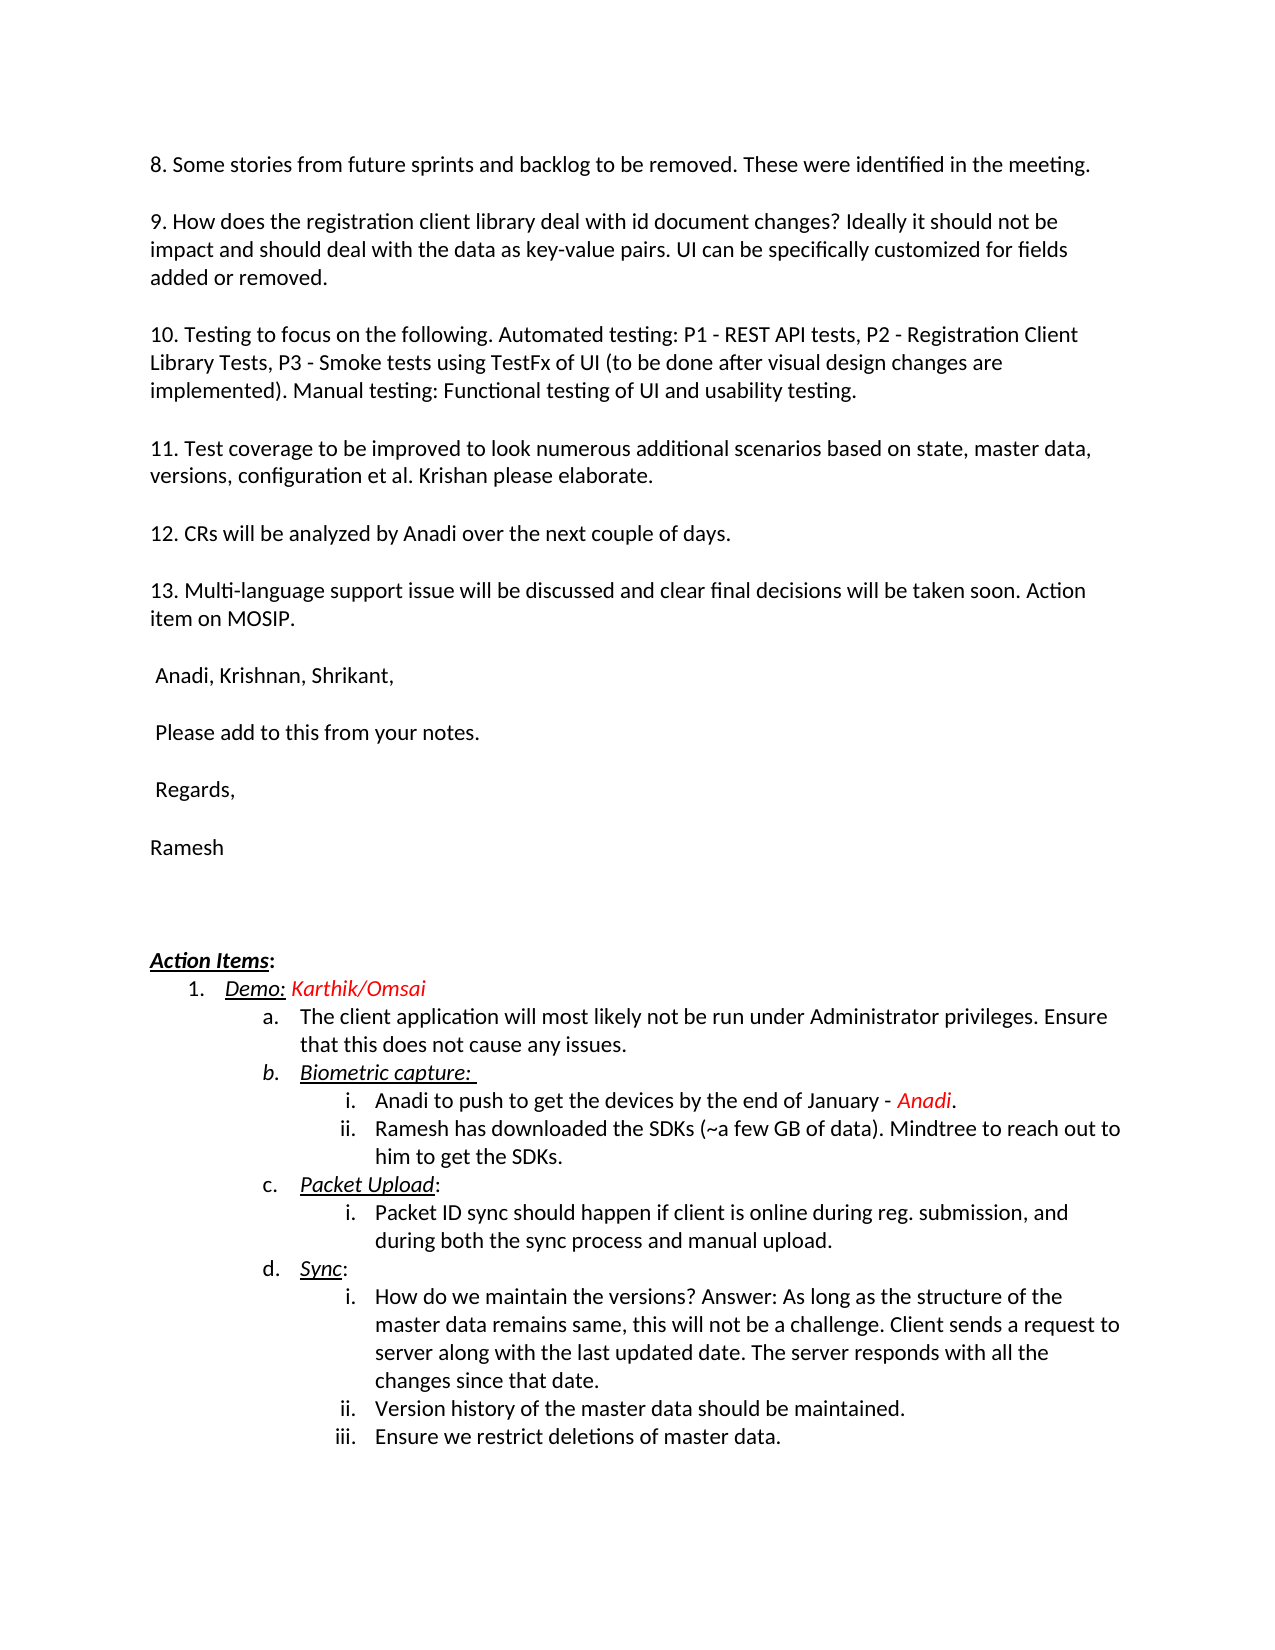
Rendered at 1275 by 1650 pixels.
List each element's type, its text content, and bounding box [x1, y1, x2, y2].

list Demo: Karthik/Omsai [187, 974, 1125, 1002]
text 11. Test coverage to be improved to look numerous additional scenarios based on state, master data, versions, configuration et al. Krishan please elaborate. [150, 434, 1125, 490]
list How do we maintain the versions? Answer: As long as the structure of the master data remains same, this will not be a challenge. Client sends a request to server along with the last updated date. The server responds with all the changes since that date. [356, 1282, 1125, 1394]
list Biometric capture: [262, 1058, 1125, 1086]
text 9. How does the registration client library deal with id document changes? Ideally it should not be impact and should deal with the data as key-value pairs. UI can be specifically customized for fields added or removed. [150, 207, 1125, 291]
text Ramesh [150, 833, 1125, 861]
list Ensure we restrict deletions of master data. [356, 1422, 1125, 1450]
list The client application will most likely not be run under Administrator privileges. Ensure that this does not cause any issues. [262, 1002, 1125, 1058]
text 13. Multi-language support issue will be discussed and clear final decisions will be taken soon. Action item on MOSIP. [150, 576, 1125, 632]
text Anadi, Krishnan, Shrikant, [150, 661, 1125, 689]
list Anadi to push to get the devices by the end of January - Anadi. [356, 1086, 1125, 1114]
text 8. Some stories from future sprints and backlog to be removed. These were identified in the meeting. [150, 150, 1125, 178]
list Packet Upload: [262, 1170, 1125, 1198]
list Packet ID sync should happen if client is online during reg. submission, and during both the sync process and manual upload. [356, 1198, 1125, 1254]
list Version history of the master data should be maintained. [356, 1394, 1125, 1422]
list Sync: [262, 1254, 1125, 1282]
text 10. Testing to focus on the following. Automated testing: P1 - REST API tests, P2 - Registration Client Library Tests, P3 - Smoke tests using TestFx of UI (to be done after visual design changes are implemented). Manual testing: Functional testing of UI and usability testing. [150, 320, 1125, 404]
text Regards, [150, 776, 1125, 804]
text Please add to this from your notes. [150, 718, 1125, 746]
list Ramesh has downloaded the SDKs (~a few GB of data). Mindtree to reach out to him to get the SDKs. [356, 1114, 1125, 1170]
text 12. CRs will be analyzed by Anadi over the next couple of days. [150, 519, 1125, 547]
text Action Items: [150, 946, 1125, 974]
